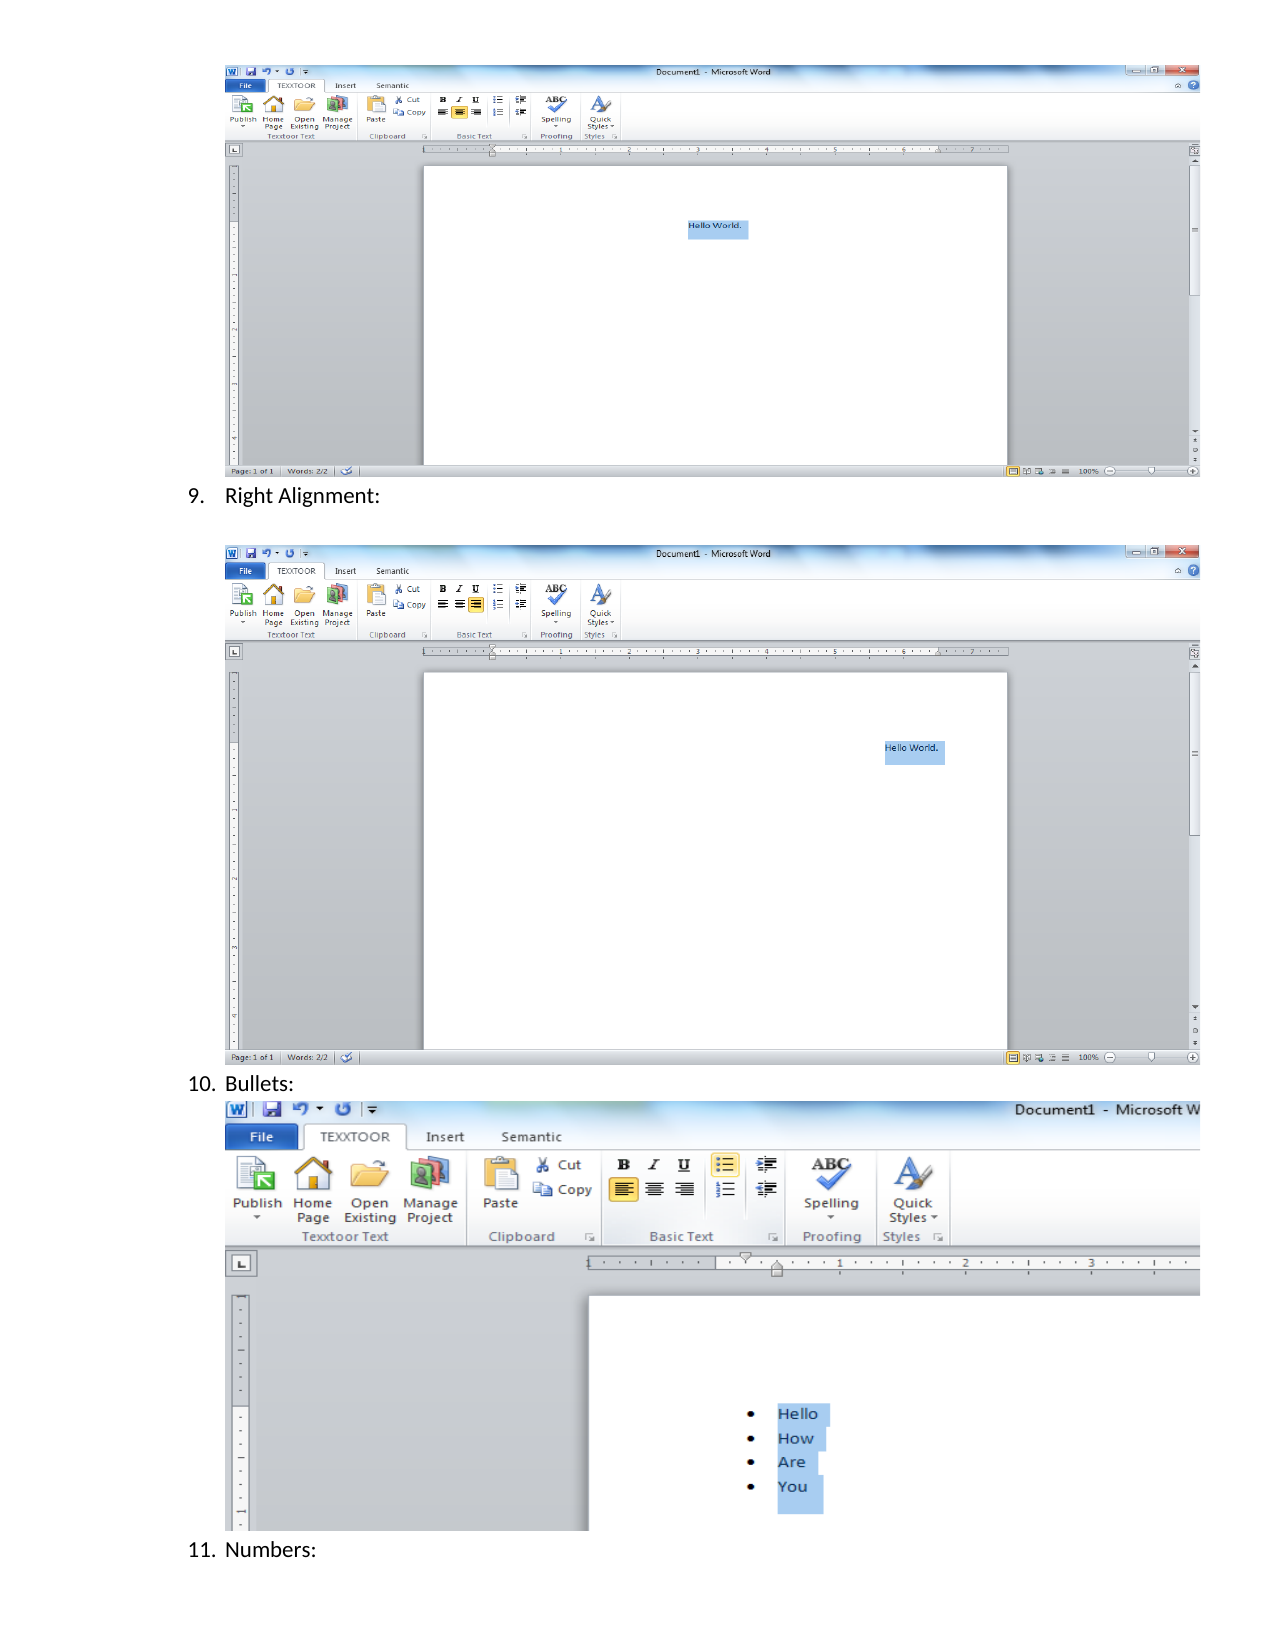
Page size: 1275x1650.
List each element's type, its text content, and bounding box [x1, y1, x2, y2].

list Bullets: [187, 1069, 1125, 1097]
list Right Alignment: [187, 481, 1125, 509]
picture [225, 65, 1200, 477]
list Numbers: [187, 1535, 1125, 1563]
picture [225, 545, 1200, 1065]
picture [225, 1101, 1200, 1531]
